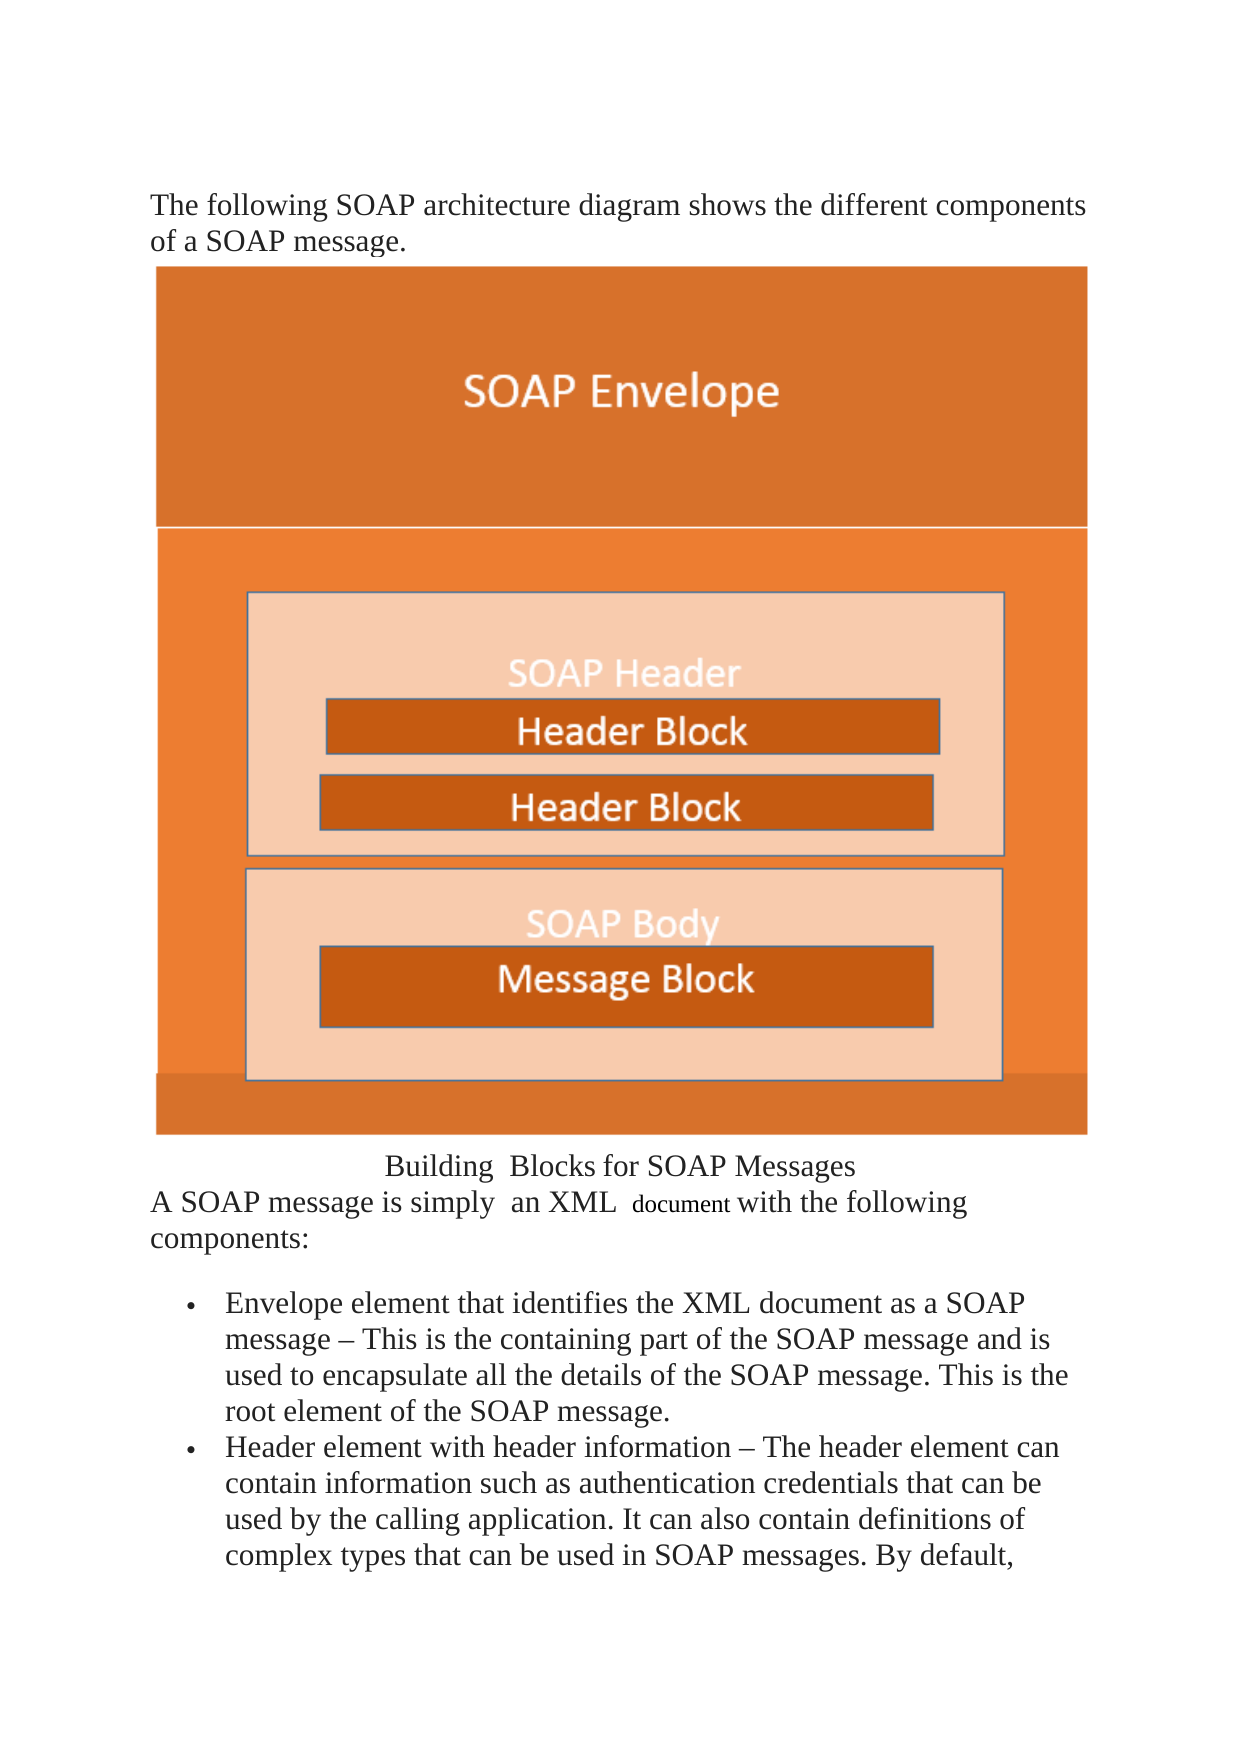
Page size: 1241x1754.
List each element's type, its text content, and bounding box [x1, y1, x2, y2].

text Building Blocks for SOAP Messages [150, 1148, 1090, 1184]
list Envelope element that identifies the XML document as a SOAP message – This is the containing part of the SOAP message and is used to encapsulate all the details of the SOAP message. This is the root element of the SOAP message. [187, 1285, 1090, 1428]
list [187, 1428, 1090, 1572]
picture [150, 257, 1091, 1148]
text A SOAP message is simply an XML document with the following components: [150, 1184, 1090, 1256]
text The following SOAP architecture diagram shows the different components of a SOAP message. [150, 150, 1090, 257]
